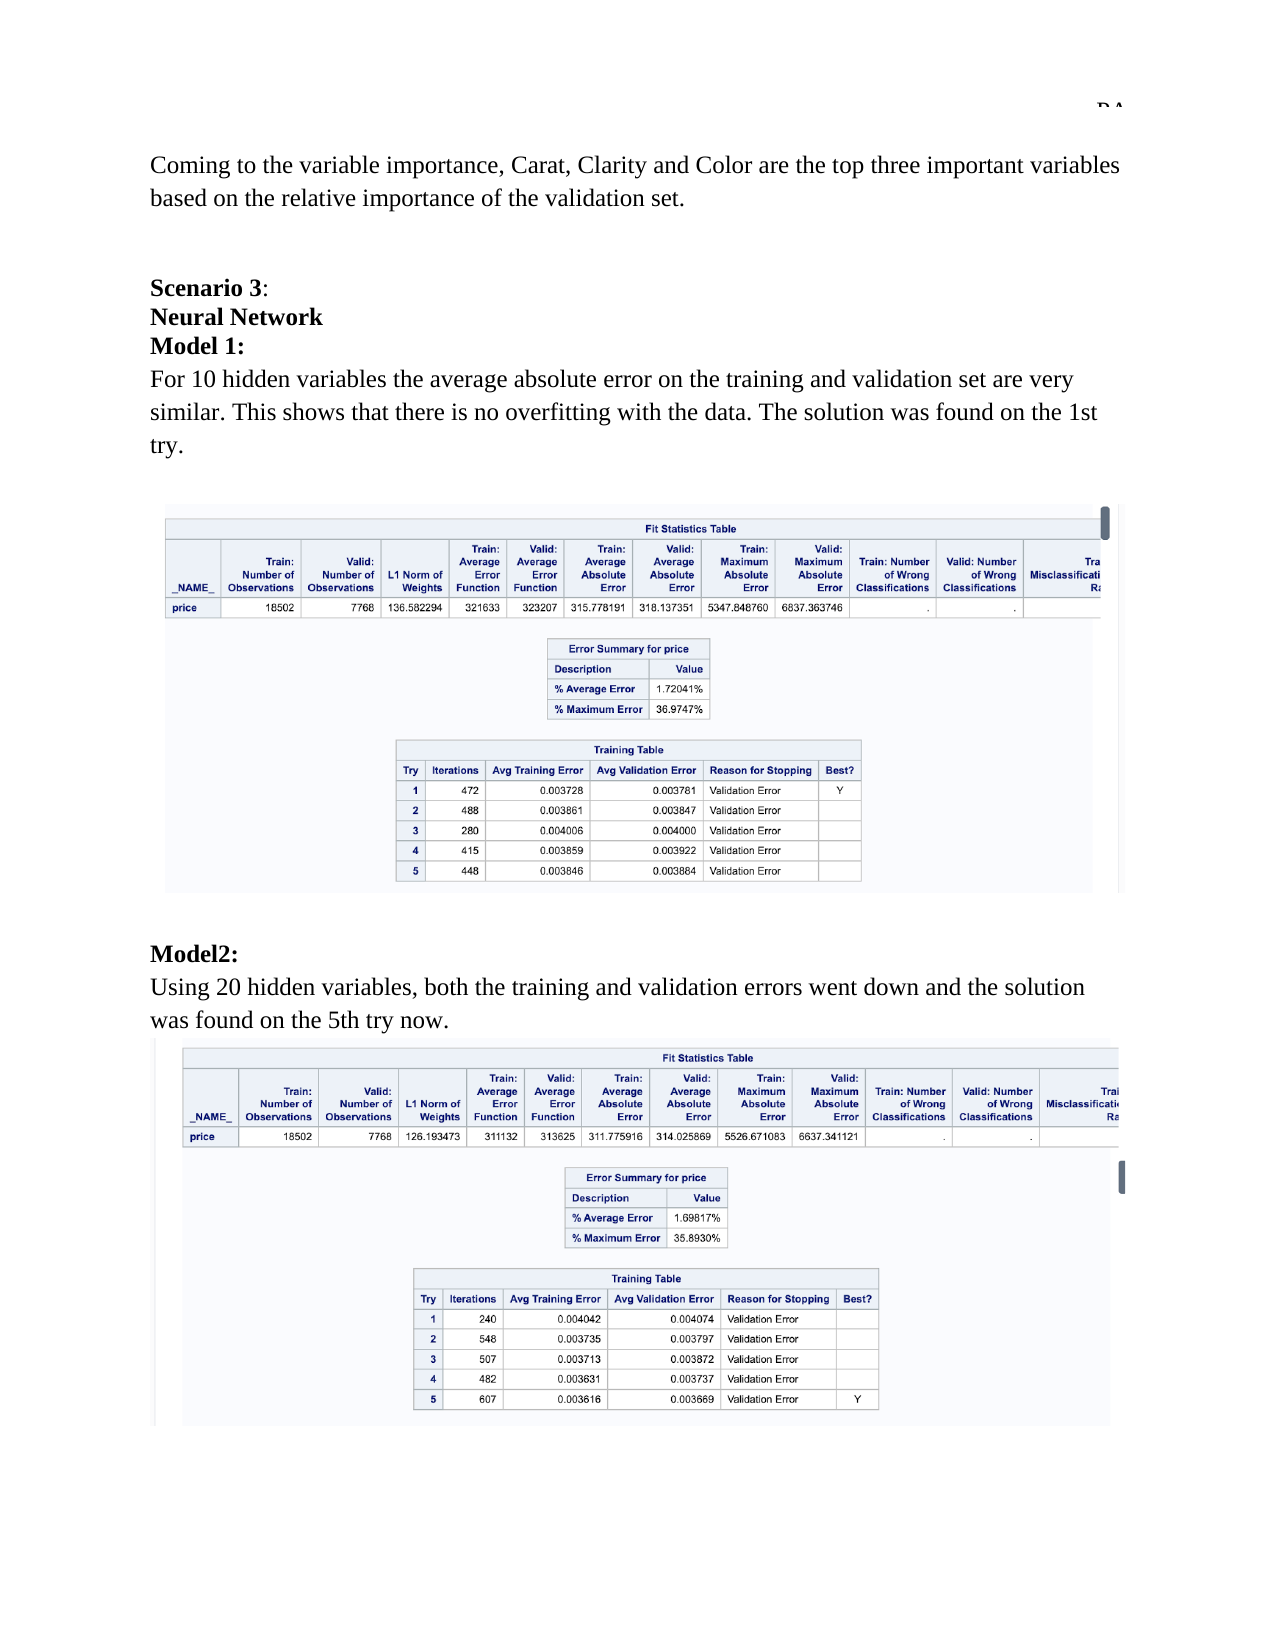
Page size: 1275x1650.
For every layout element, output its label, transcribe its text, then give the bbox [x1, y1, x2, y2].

text Scenario 3: [150, 273, 1125, 302]
text Model 1: [150, 331, 1125, 360]
text Using 20 hidden variables, both the training and validation errors went down and the solution was found on the 5th try now. [150, 972, 1125, 1034]
picture [150, 504, 1125, 893]
text Coming to the variable importance, Carat, Clarity and Color are the top three important variables based on the relative importance of the validation set. [150, 150, 1125, 212]
text Neural Network [150, 302, 1125, 331]
picture [150, 1038, 1125, 1426]
text Model2: [150, 939, 1125, 968]
text For 10 hidden variables the average absolute error on the training and validation set are very similar. This shows that there is no overfitting with the data. The solution was found on the 1st try. [150, 364, 1125, 459]
